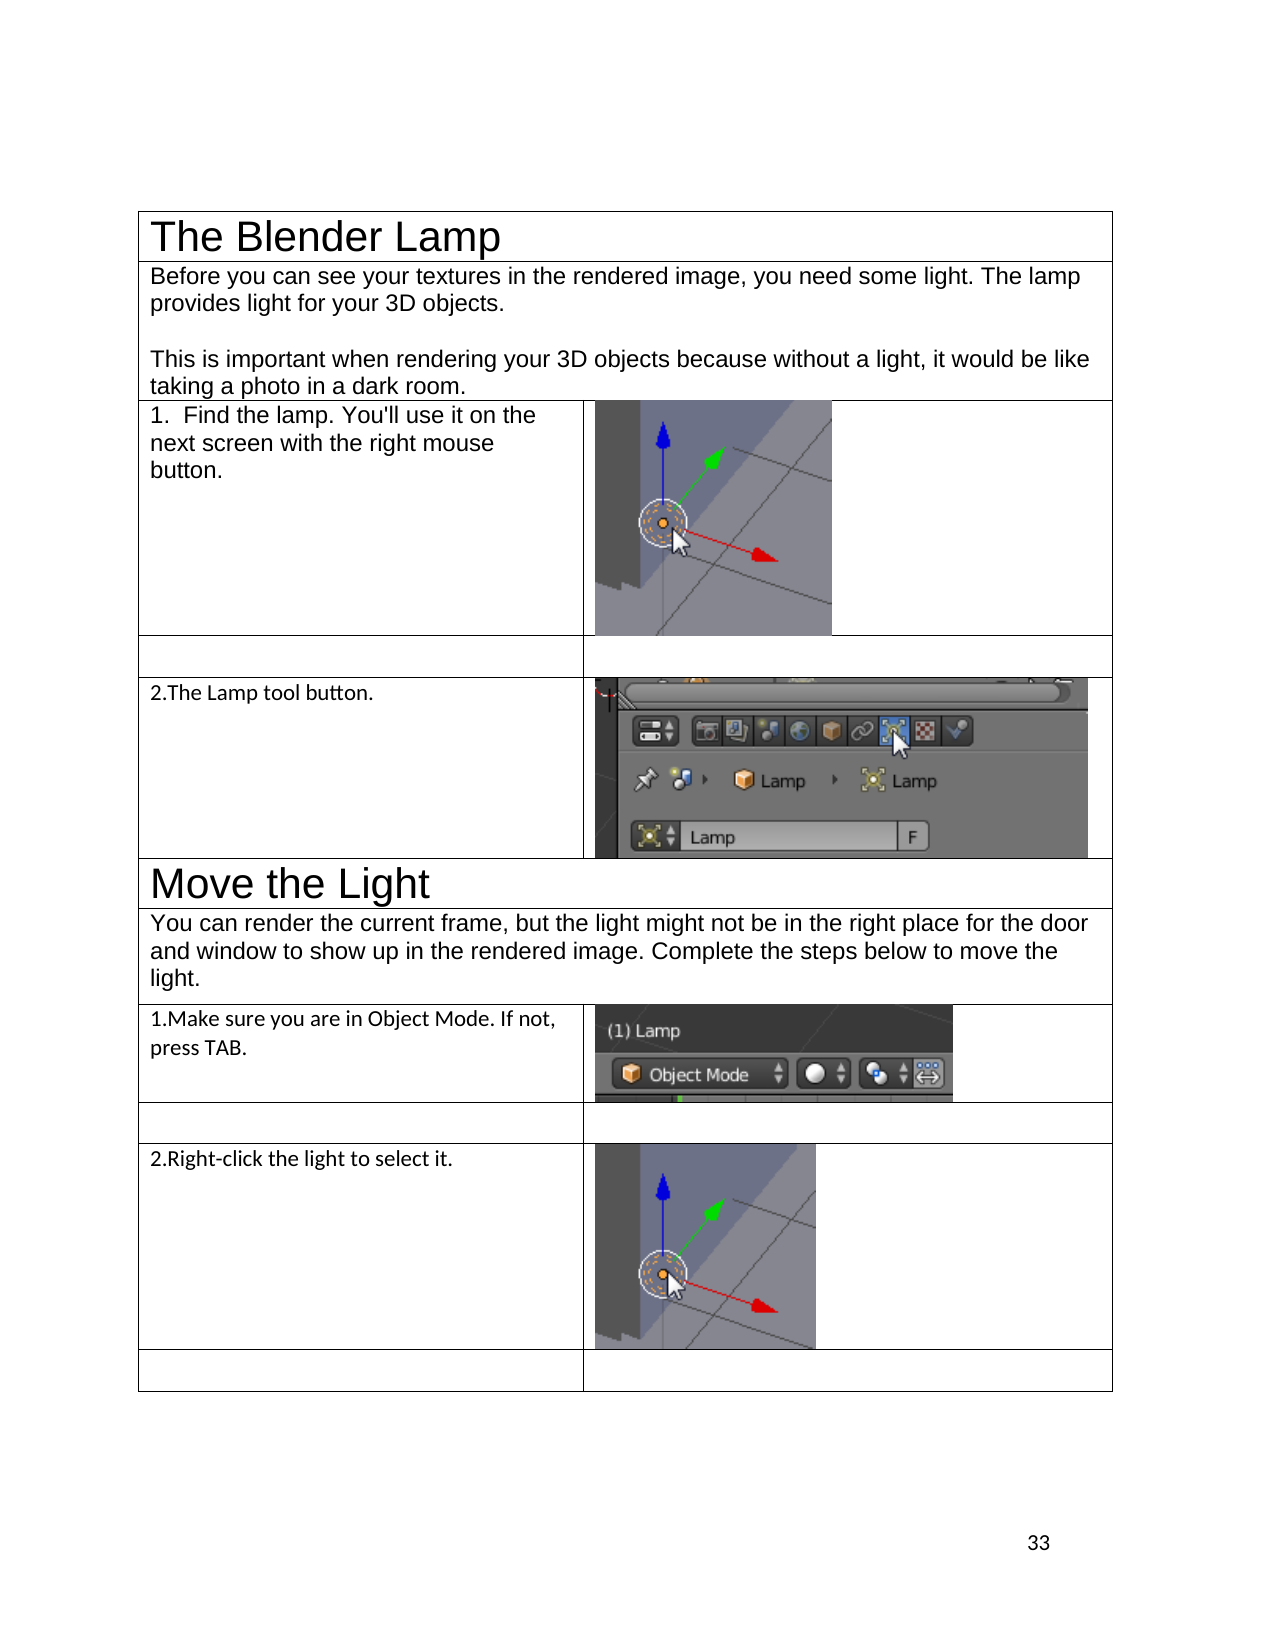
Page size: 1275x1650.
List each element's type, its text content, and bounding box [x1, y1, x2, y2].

table_cell [832, 401, 1112, 635]
table_cell [584, 1005, 595, 1102]
table_cell [584, 401, 595, 635]
table_header The Blender Lamp [139, 212, 1112, 261]
table_cell [1088, 678, 1112, 858]
table_cell 2.Right-click the light to select it. [139, 1144, 583, 1349]
table_cell [816, 1144, 1112, 1349]
table_cell [139, 1350, 583, 1391]
table_cell [584, 1350, 1112, 1391]
table_cell You can render the current frame, but the light might not be in the right place for the door and window to show up in the rendered image. Complete the steps below to move the light. [139, 909, 1112, 1003]
table_cell Before you can see your textures in the rendered image, you need some light. The lamp provides light for your 3D objects. This is important when rendering your 3D objects because without a light, it would be like taking a photo in a dark room. [139, 262, 1112, 400]
table_cell 1.Make sure you are in Object Mode. If not, press TAB. [139, 1005, 583, 1102]
table_cell [584, 1144, 595, 1349]
picture [595, 1004, 953, 1102]
table_cell [139, 1103, 583, 1143]
table_cell [584, 678, 595, 858]
table_cell [139, 636, 583, 677]
table_cell [953, 1005, 1112, 1102]
table_cell 2.The Lamp tool button. [139, 678, 583, 858]
picture [595, 678, 1088, 858]
table_cell [584, 636, 1112, 677]
table_cell 1. Find the lamp. You'll use it on the next screen with the right mouse button. [139, 401, 583, 635]
picture [595, 1144, 816, 1349]
table_cell [584, 1103, 1112, 1143]
table_cell Move the Light [139, 859, 1112, 908]
picture [595, 400, 832, 636]
